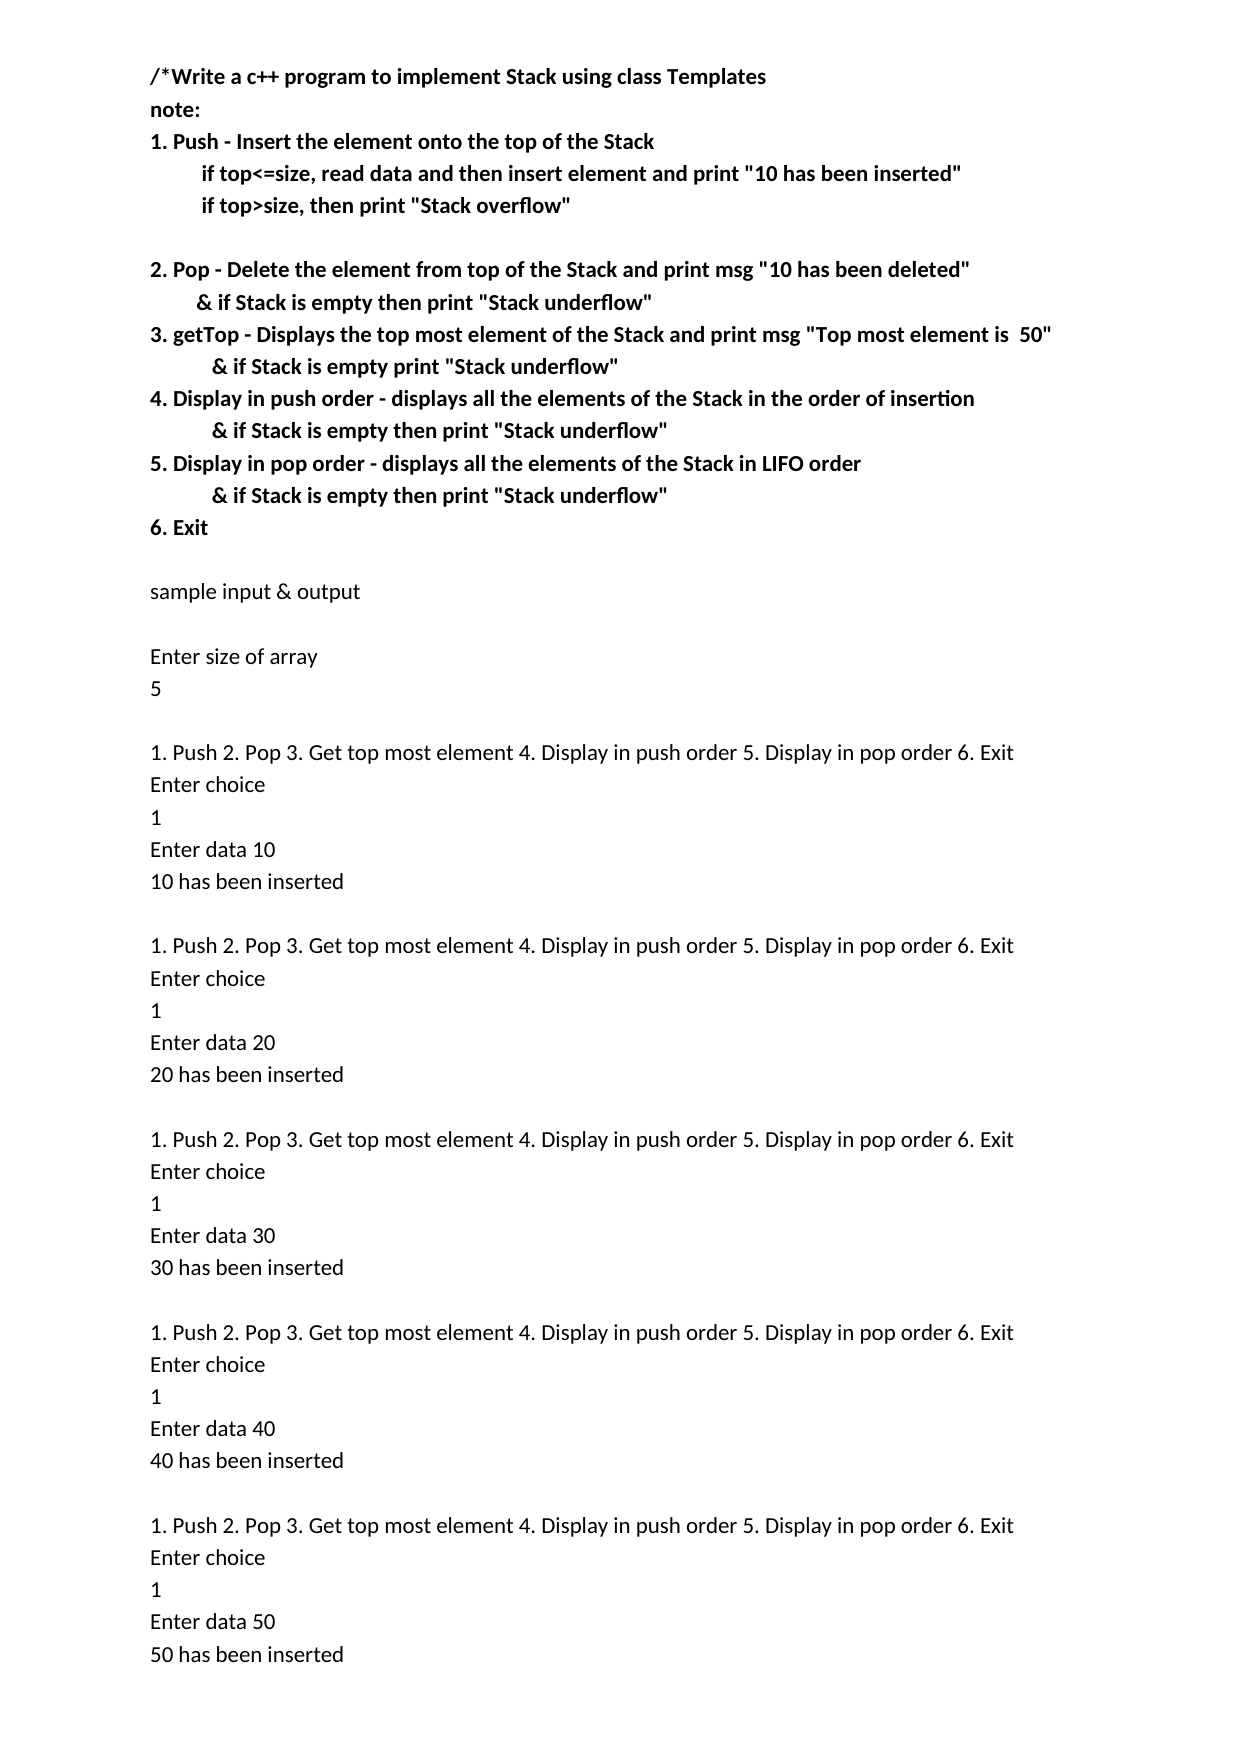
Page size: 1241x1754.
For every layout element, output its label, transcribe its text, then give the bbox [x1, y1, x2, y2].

text 1 [150, 1382, 1090, 1410]
text 1. Push 2. Pop 3. Get top most element 4. Display in push order 5. Display in pop order 6. Exit [150, 1125, 1090, 1153]
text 5 [150, 674, 1090, 702]
text Enter data 50 [150, 1607, 1090, 1636]
text Enter data 30 [150, 1221, 1090, 1249]
text 3. getTop - Displays the top most element of the Stack and print msg "Top most element is 50" [150, 320, 1090, 348]
text sample input & output [150, 577, 1090, 606]
text 20 has been inserted [150, 1060, 1090, 1088]
text if top>size, then print "Stack overflow" [150, 191, 1090, 219]
text & if Stack is empty then print "Stack underflow" [150, 417, 1090, 444]
text Enter data 40 [150, 1414, 1090, 1442]
text 50 has been inserted [150, 1640, 1090, 1668]
text 10 has been inserted [150, 867, 1090, 895]
text 2. Pop - Delete the element from top of the Stack and print msg "10 has been deleted" [150, 256, 1090, 284]
text 1. Push - Insert the element onto the top of the Stack [150, 127, 1090, 155]
text 1 [150, 1189, 1090, 1217]
text & if Stack is empty then print "Stack underflow" [150, 288, 1090, 316]
text & if Stack is empty then print "Stack underflow" [150, 481, 1090, 509]
text if top<=size, read data and then insert element and print "10 has been inserted" [150, 159, 1090, 187]
text 30 has been inserted [150, 1253, 1090, 1281]
text & if Stack is empty print "Stack underflow" [150, 352, 1090, 380]
text 4. Display in push order - displays all the elements of the Stack in the order of insertion [150, 384, 1090, 412]
text /*Write a c++ program to implement Stack using class Templates [150, 62, 1090, 91]
text 1 [150, 996, 1090, 1024]
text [150, 1511, 1090, 1539]
text 1 [150, 803, 1090, 831]
text 1. Push 2. Pop 3. Get top most element 4. Display in push order 5. Display in pop order 6. Exit [150, 932, 1090, 959]
text Enter choice [150, 1543, 1090, 1571]
text Enter size of array [150, 642, 1090, 670]
text 1 [150, 1575, 1090, 1603]
text 1. Push 2. Pop 3. Get top most element 4. Display in push order 5. Display in pop order 6. Exit [150, 738, 1090, 766]
text 40 has been inserted [150, 1447, 1090, 1474]
text note: [150, 95, 1090, 123]
text Enter choice [150, 1350, 1090, 1378]
text Enter data 20 [150, 1028, 1090, 1056]
text Enter data 10 [150, 835, 1090, 863]
text Enter choice [150, 1157, 1090, 1185]
text Enter choice [150, 771, 1090, 799]
text Enter choice [150, 964, 1090, 992]
text 6. Exit [150, 513, 1090, 541]
text 5. Display in pop order - displays all the elements of the Stack in LIFO order [150, 449, 1090, 477]
text 1. Push 2. Pop 3. Get top most element 4. Display in push order 5. Display in pop order 6. Exit [150, 1318, 1090, 1346]
